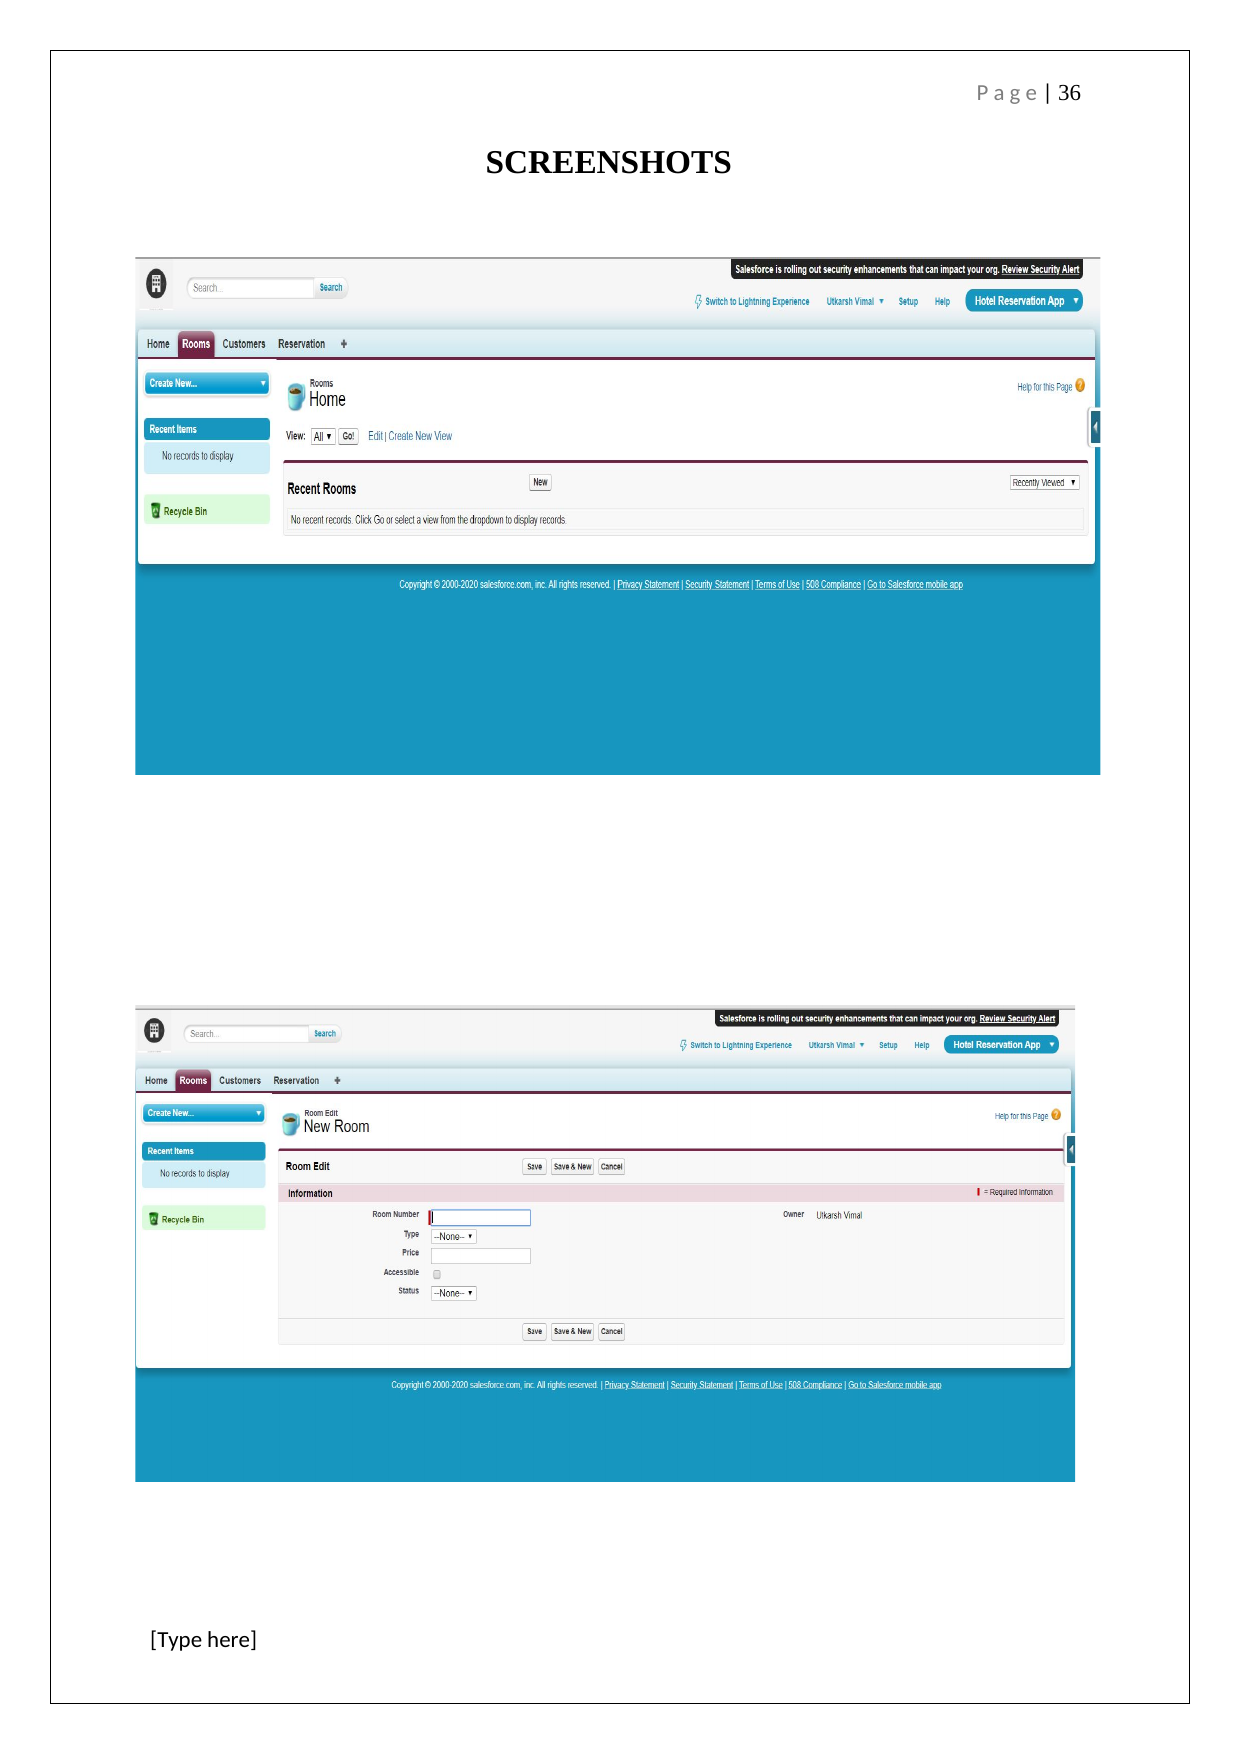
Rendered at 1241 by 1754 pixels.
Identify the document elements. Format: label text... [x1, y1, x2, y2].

text SCREENSHOTS [135, 142, 1105, 181]
picture [135, 1005, 1075, 1482]
picture [135, 257, 1101, 775]
